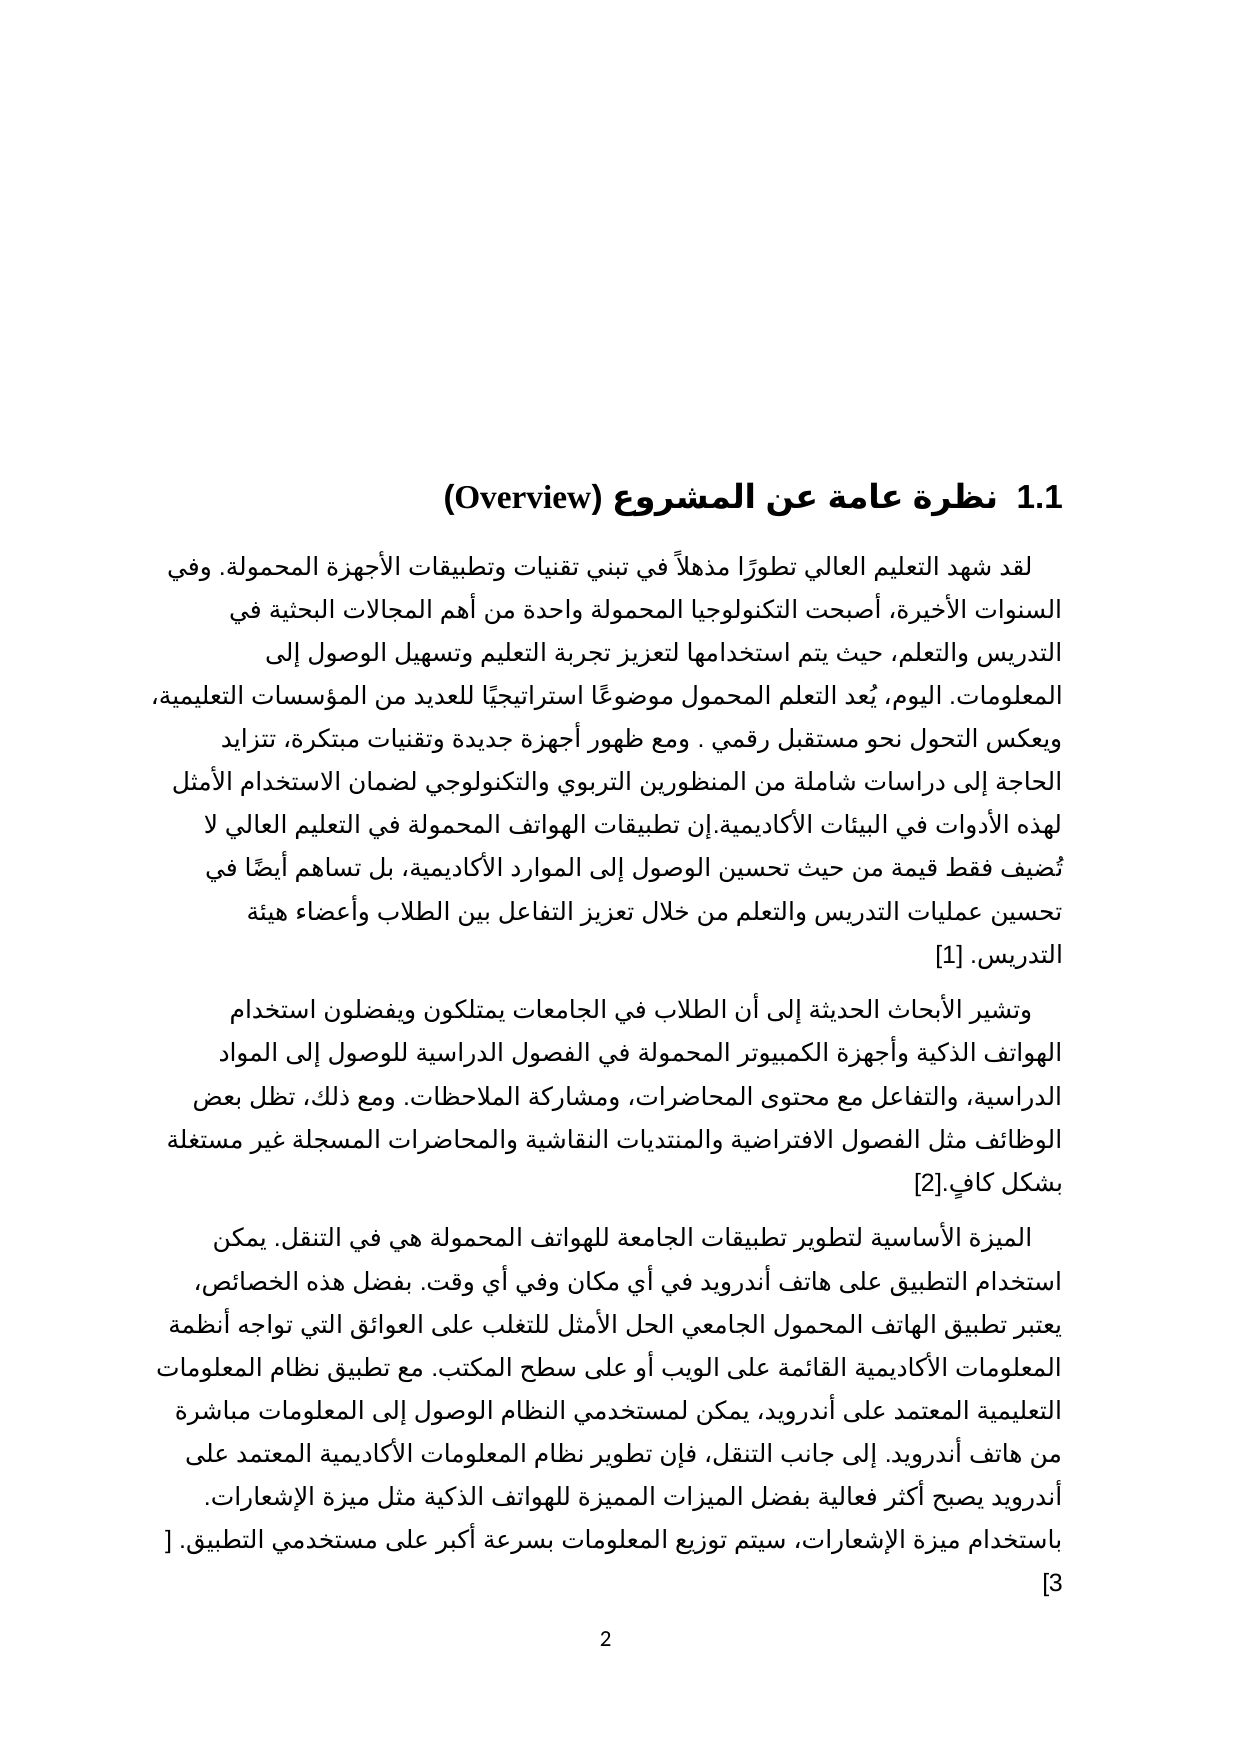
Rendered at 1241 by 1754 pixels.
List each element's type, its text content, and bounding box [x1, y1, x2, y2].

text 1.1 نظرة عامة عن المشروع (Overview) [148, 477, 1063, 516]
text الميزة الأساسية لتطوير تطبيقات الجامعة للهواتف المحمولة هي في التنقل. يمكن استخدام التطبيق على هاتف أندرويد في أي مكان وفي أي وقت. بفضل هذه الخصائص، يعتبر تطبيق الهاتف المحمول الجامعي الحل الأمثل للتغلب على العوائق التي تواجه أنظمة المعلومات الأكاديمية القائمة على الويب أو على سطح المكتب. مع تطبيق نظام المعلومات التعليمية المعتمد على أندرويد، يمكن لمستخدمي النظام الوصول إلى المعلومات مباشرة من هاتف أندرويد. إلى جانب التنقل، فإن تطوير نظام المعلومات الأكاديمية المعتمد على أندرويد يصبح أكثر فعالية بفضل الميزات المميزة للهواتف الذكية مثل ميزة الإشعارات. باستخدام ميزة الإشعارات، سيتم توزيع المعلومات بسرعة أكبر على مستخدمي التطبيق. [3] [148, 1223, 1063, 1597]
text لقد شهد التعليم العالي تطورًا مذهلاً في تبني تقنيات وتطبيقات الأجهزة المحمولة. وفي السنوات الأخيرة، أصبحت التكنولوجيا المحمولة واحدة من أهم المجالات البحثية في التدريس والتعلم، حيث يتم استخدامها لتعزيز تجربة التعليم وتسهيل الوصول إلى المعلومات. اليوم، يُعد التعلم المحمول موضوعًا استراتيجيًا للعديد من المؤسسات التعليمية، ويعكس التحول نحو مستقبل رقمي . ومع ظهور أجهزة جديدة وتقنيات مبتكرة، تتزايد الحاجة إلى دراسات شاملة من المنظورين التربوي والتكنولوجي لضمان الاستخدام الأمثل لهذه الأدوات في البيئات الأكاديمية.إن تطبيقات الهواتف المحمولة في التعليم العالي لا تُضيف فقط قيمة من حيث تحسين الوصول إلى الموارد الأكاديمية، بل تساهم أيضًا في تحسين عمليات التدريس والتعلم من خلال تعزيز التفاعل بين الطلاب وأعضاء هيئة التدريس. [1] [148, 552, 1063, 968]
text وتشير الأبحاث الحديثة إلى أن الطلاب في الجامعات يمتلكون ويفضلون استخدام الهواتف الذكية وأجهزة الكمبيوتر المحمولة في الفصول الدراسية للوصول إلى المواد الدراسية، والتفاعل مع محتوى المحاضرات، ومشاركة الملاحظات. ومع ذلك، تظل بعض الوظائف مثل الفصول الافتراضية والمنتديات النقاشية والمحاضرات المسجلة غير مستغلة بشكل كافٍ.[2] [148, 995, 1063, 1197]
